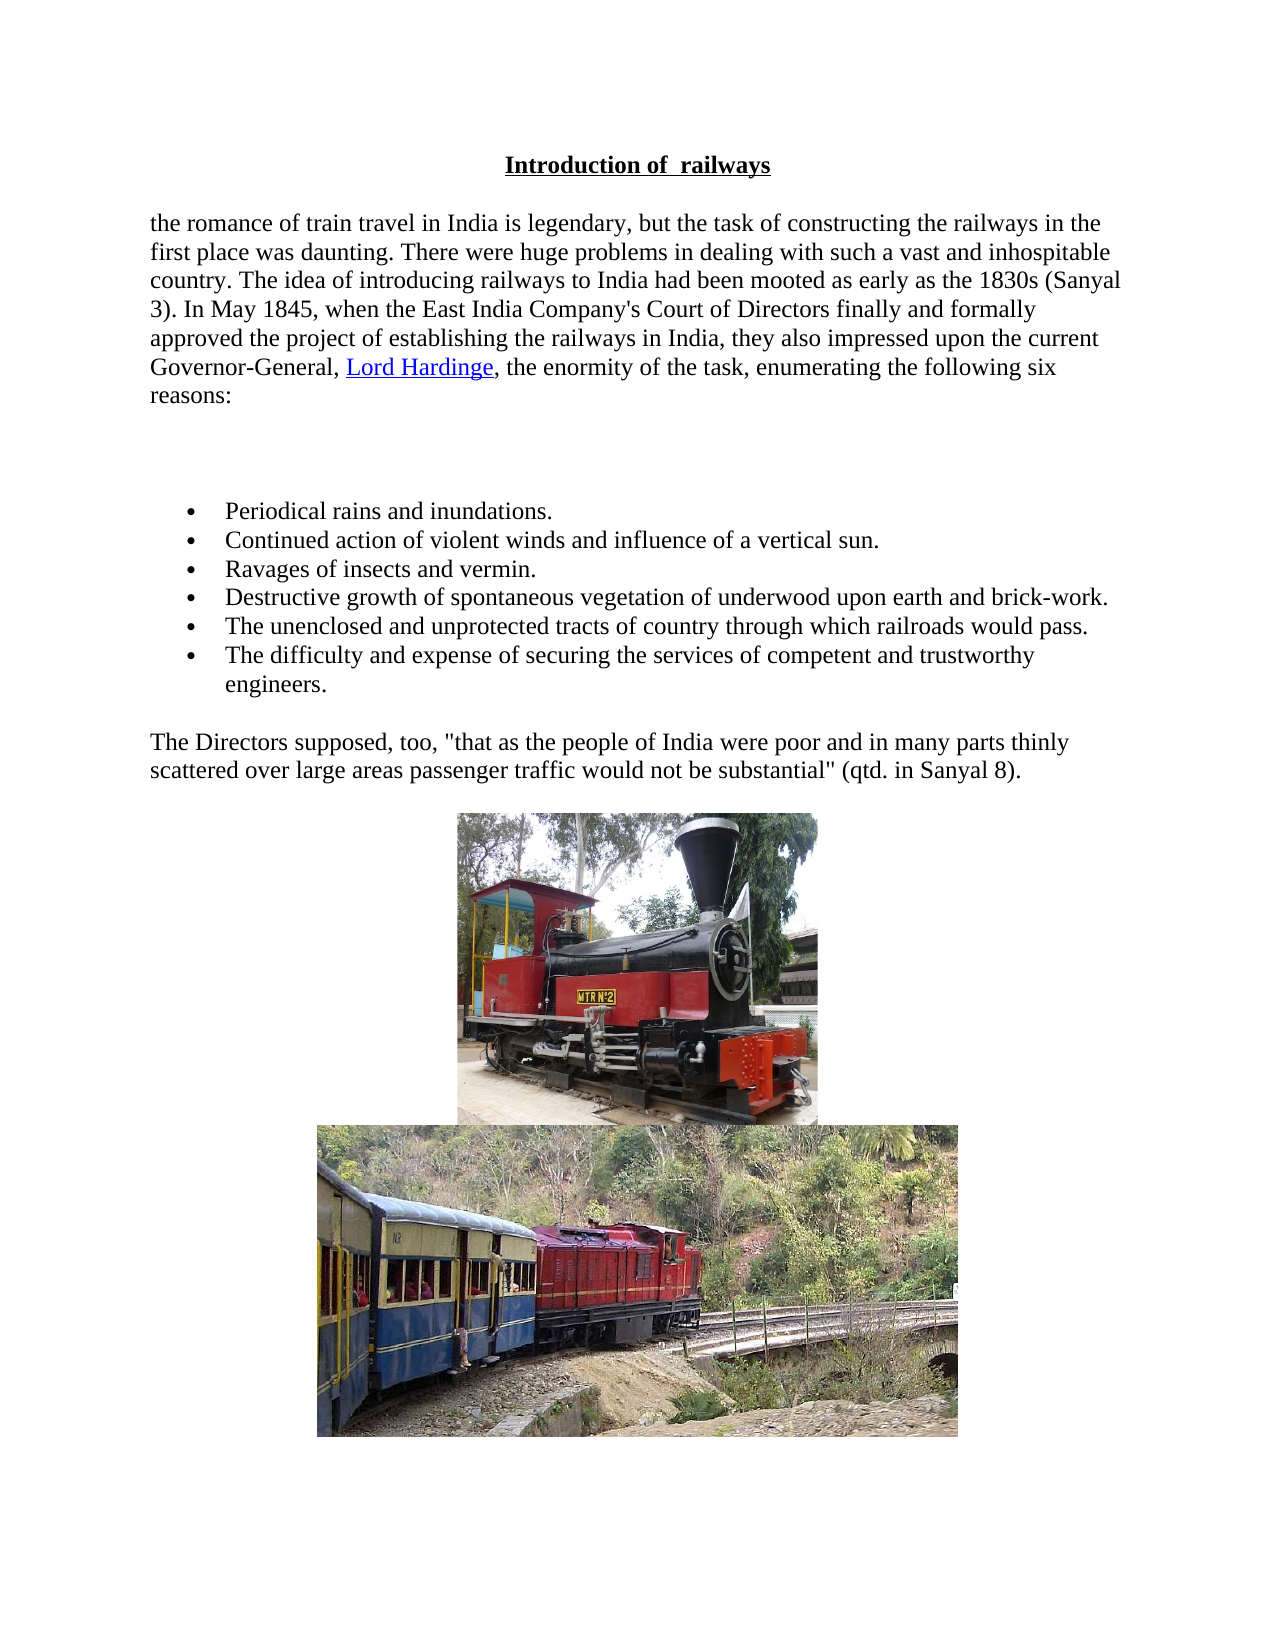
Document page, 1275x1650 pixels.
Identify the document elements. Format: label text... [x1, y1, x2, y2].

text Introduction of railways [150, 150, 1125, 179]
list The unenclosed and unprotected tracts of country through which railroads would pass. [187, 611, 1125, 640]
list Periodical rains and inundations. [187, 496, 1125, 525]
text The Directors supposed, too, "that as the people of India were poor and in many parts thinly scattered over large areas passenger traffic would not be substantial" (qtd. in Sanyal 8). [150, 727, 1125, 784]
list Destructive growth of spontaneous vegetation of underwood upon earth and brick-work. [187, 582, 1125, 611]
text the romance of train travel in India is legendary, but the task of constructing the railways in the first place was daunting. There were huge problems in dealing with such a vast and inhospitable country. The idea of introducing railways to India had been mooted as early as the 1830s (Sanyal 3). In May 1845, when the East India Company's Court of Directors finally and formally approved the project of establishing the railways in India, they also impressed upon the current Governor-General, Lord Hardinge, the enormity of the task, enumerating the following six reasons: [150, 208, 1125, 409]
list Ravages of insects and vermin. [187, 554, 1125, 582]
list Continued action of violent winds and influence of a vertical sun. [187, 525, 1125, 554]
list The difficulty and expense of securing the services of competent and trustworthy engineers. [187, 640, 1125, 697]
picture [317, 813, 958, 1437]
